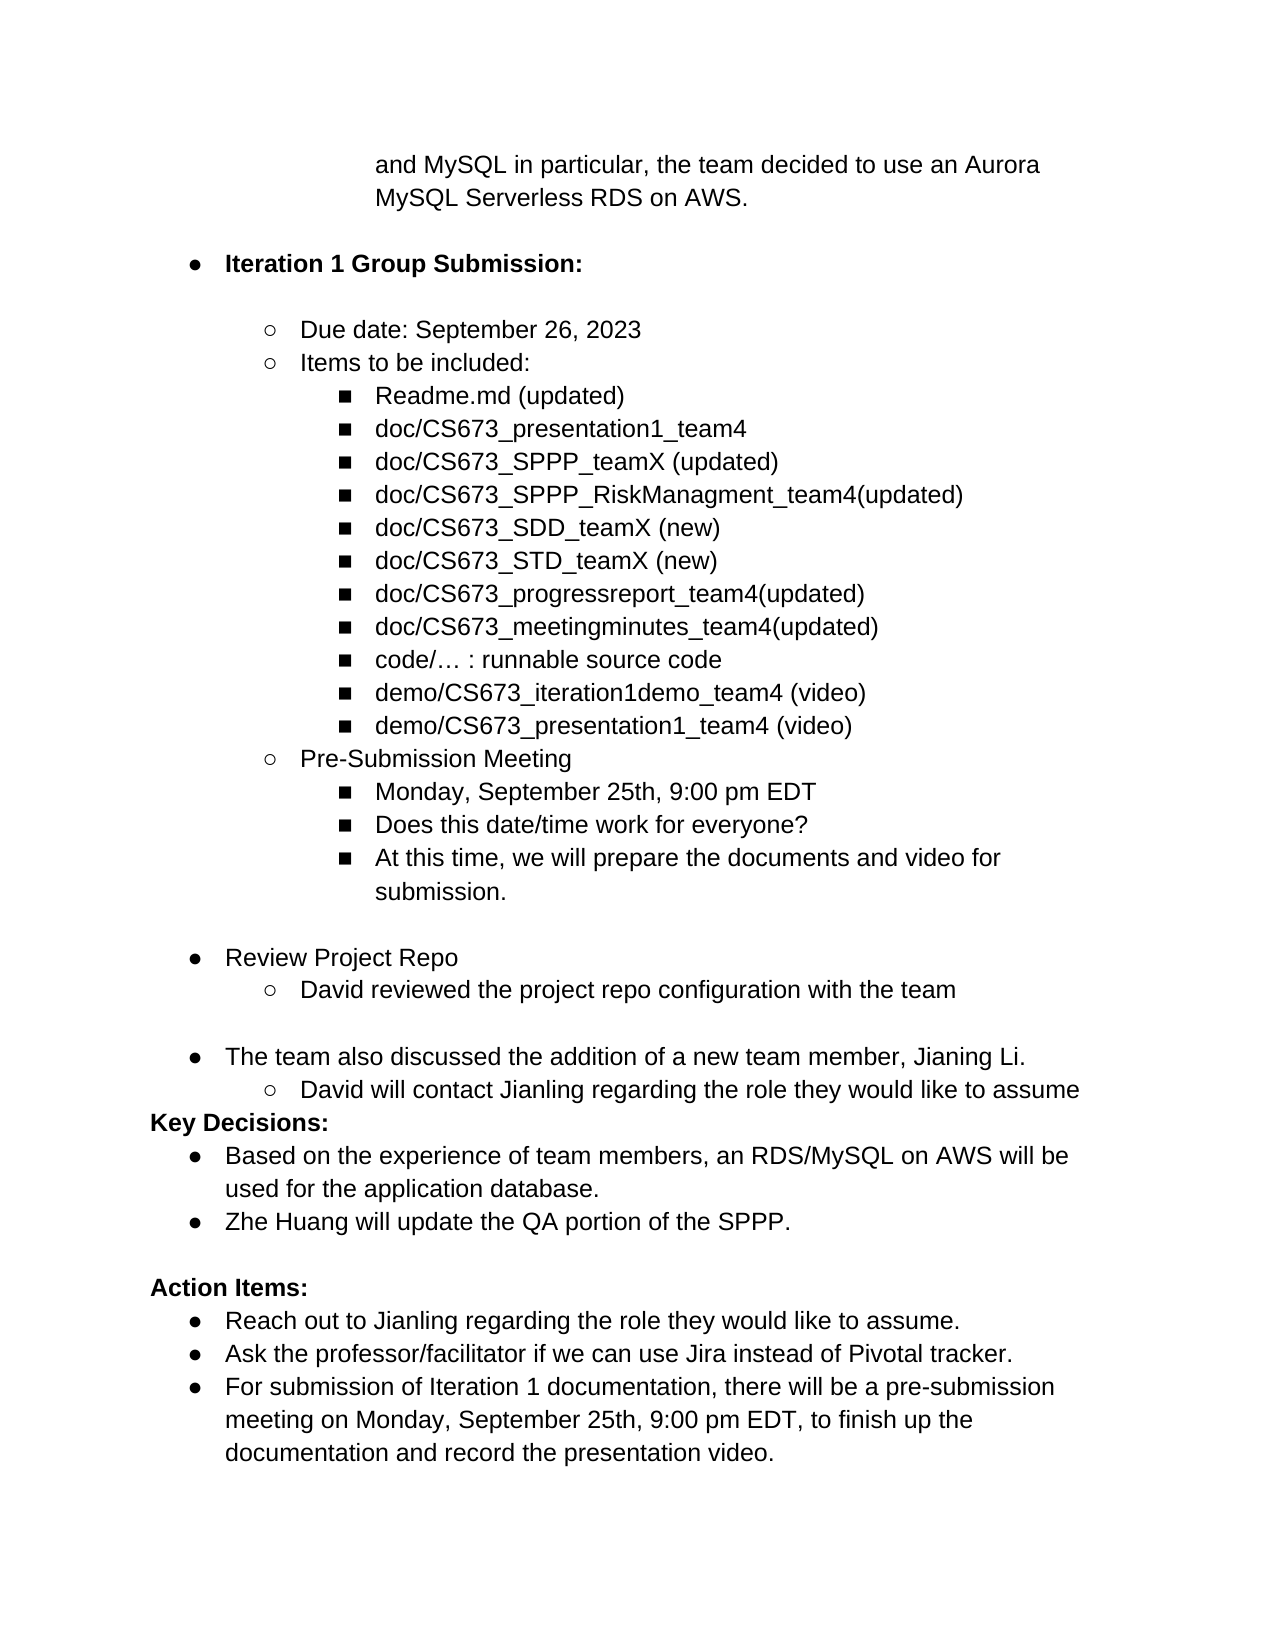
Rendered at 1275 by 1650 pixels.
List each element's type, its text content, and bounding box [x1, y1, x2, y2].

list Iteration 1 Group Submission: [187, 249, 1125, 278]
list Items to be included: [262, 348, 1125, 377]
list For submission of Iteration 1 documentation, there will be a pre-submission meeting on Monday, September 25th, 9:00 pm EDT, to finish up the documentation and record the presentation video. [187, 1372, 1125, 1467]
list Based on the experience of team members, an RDS/MySQL on AWS will be used for the application database. [187, 1141, 1125, 1202]
list The team also discussed the addition of a new team member, Jianing Li. [187, 1042, 1125, 1070]
list Monday, September 25th, 9:00 pm EDT [337, 777, 1125, 806]
list doc/CS673_SPPP_RiskManagment_team4(updated) [337, 480, 1125, 509]
list David reviewed the project repo configuration with the team [262, 976, 1125, 1004]
list At this time, we will prepare the documents and video for submission. [337, 843, 1125, 905]
list Due date: September 26, 2023 [262, 315, 1125, 344]
list demo/CS673_presentation1_team4 (video) [337, 711, 1125, 740]
list Ask the professor/facilitator if we can use Jira instead of Pivotal tracker. [187, 1339, 1125, 1367]
list Does this date/time work for everyone? [337, 810, 1125, 839]
list doc/CS673_progressreport_team4(updated) [337, 579, 1125, 608]
list Pre-Submission Meeting [262, 744, 1125, 773]
list doc/CS673_STD_teamX (new) [337, 546, 1125, 575]
list Readme.md (updated) [337, 381, 1125, 410]
text Action Items: [150, 1273, 1125, 1301]
list Review Project Repo [187, 942, 1125, 971]
list doc/CS673_SDD_teamX (new) [337, 513, 1125, 542]
list doc/CS673_presentation1_team4 [337, 414, 1125, 443]
list demo/CS673_iteration1demo_team4 (video) [337, 678, 1125, 707]
list code/… : runnable source code [337, 645, 1125, 674]
list Zhe Huang will update the QA portion of the SPPP. [187, 1207, 1125, 1235]
list doc/CS673_SPPP_teamX (updated) [337, 447, 1125, 476]
text Key Decisions: [150, 1108, 1125, 1136]
list David will contact Jianling regarding the role they would like to assume [262, 1074, 1125, 1103]
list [337, 150, 1125, 212]
list Reach out to Jianling regarding the role they would like to assume. [187, 1306, 1125, 1334]
list doc/CS673_meetingminutes_team4(updated) [337, 612, 1125, 641]
